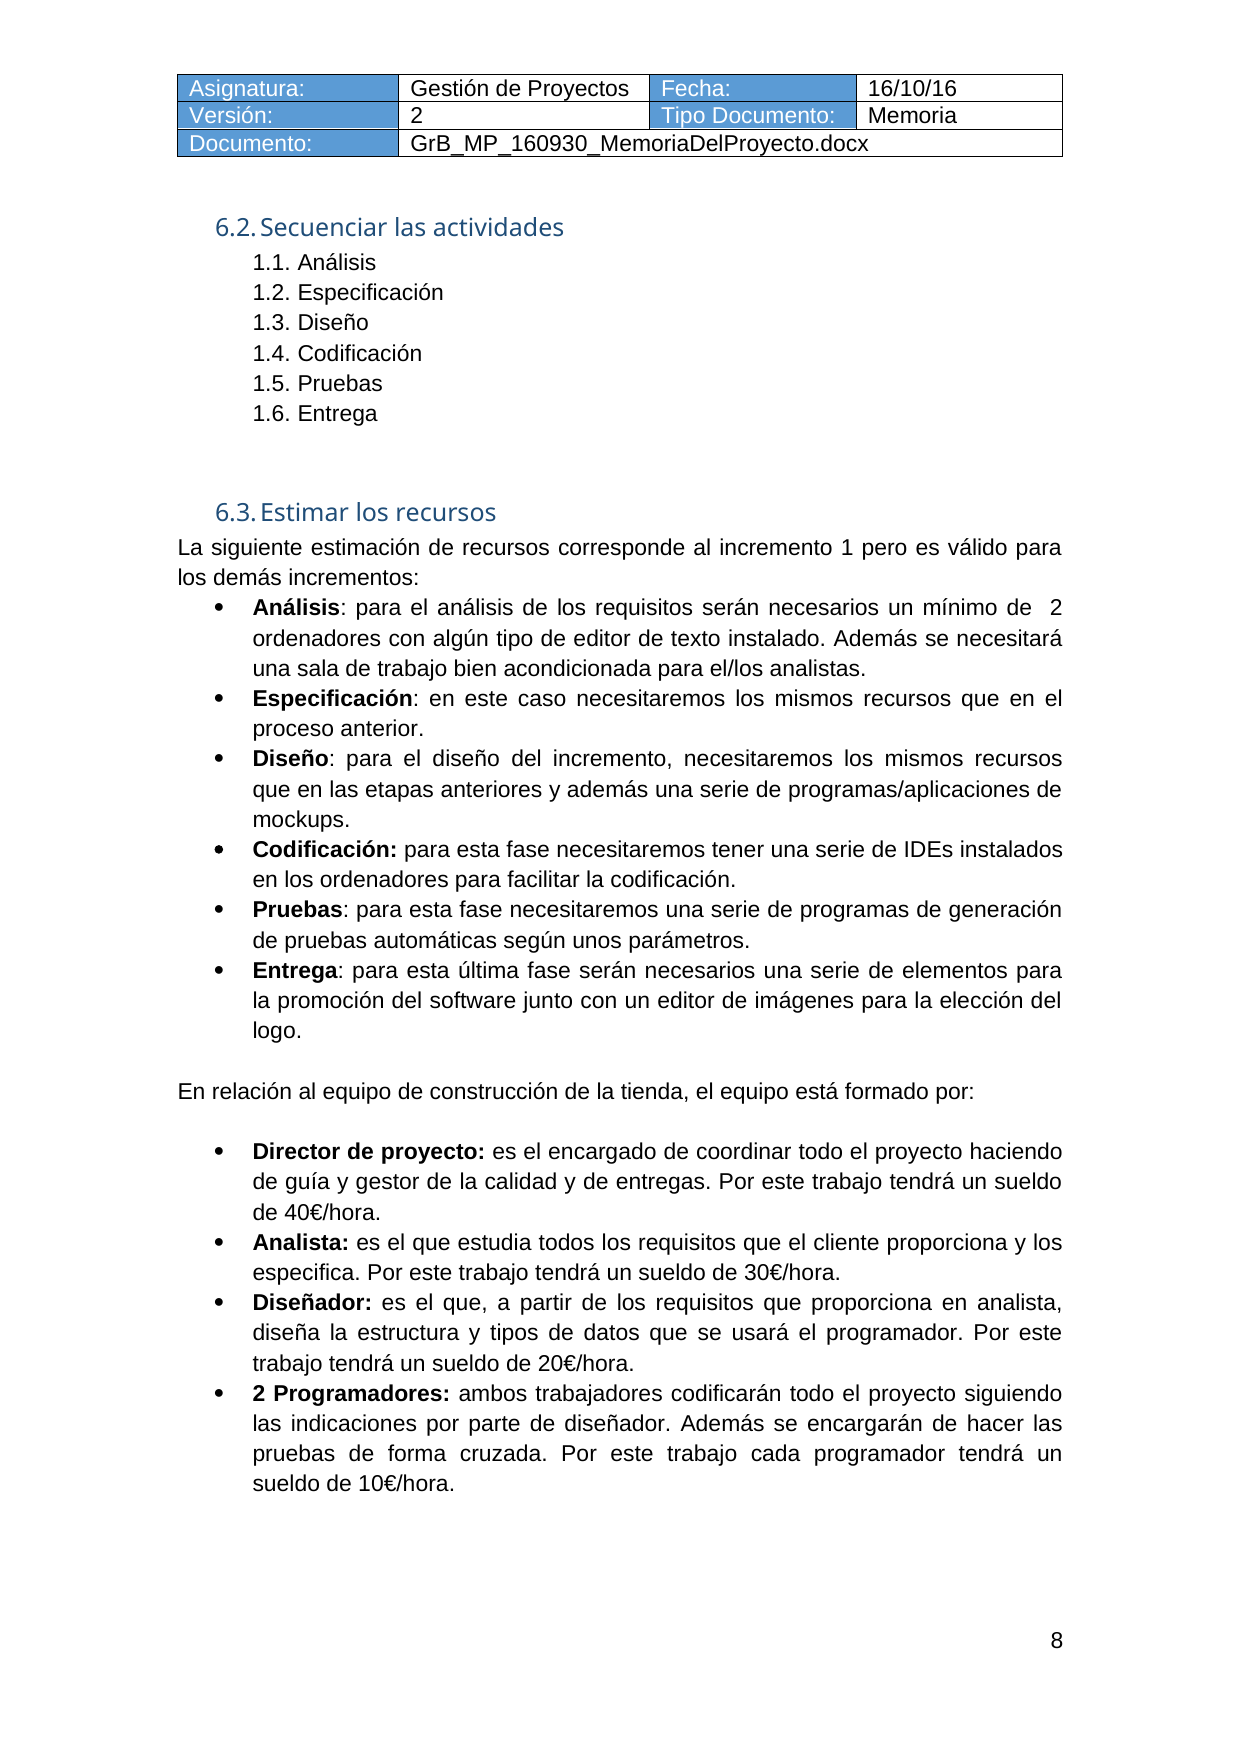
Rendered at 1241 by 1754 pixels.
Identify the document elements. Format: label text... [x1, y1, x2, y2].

subtitle Secuenciar las actividades [215, 210, 1063, 244]
list Codificación [252, 339, 1063, 366]
list Análisis [252, 249, 1063, 275]
list Analista: es el que estudia todos los requisitos que el cliente proporciona y los especifica. Por este trabajo tendrá un sueldo de 30€/hora. [215, 1229, 1063, 1285]
list Diseño: para el diseño del incremento, necesitaremos los mismos recursos que en las etapas anteriores y además una serie de programas/aplicaciones de mockups. [215, 745, 1063, 832]
text La siguiente estimación de recursos corresponde al incremento 1 pero es válido para los demás incrementos: [177, 534, 1063, 590]
list Director de proyecto: es el encargado de coordinar todo el proyecto haciendo de guía y gestor de la calidad y de entregas. Por este trabajo tendrá un sueldo de 40€/hora. [215, 1138, 1063, 1225]
list 2 Programadores: ambos trabajadores codificarán todo el proyecto siguiendo las indicaciones por parte de diseñador. Además se encargarán de hacer las pruebas de forma cruzada. Por este trabajo cada programador tendrá un sueldo de 10€/hora. [215, 1380, 1063, 1497]
list Especificación: en este caso necesitaremos los mismos recursos que en el proceso anterior. [215, 685, 1063, 741]
list Entrega [252, 400, 1063, 426]
text En relación al equipo de construcción de la tienda, el equipo está formado por: [177, 1078, 1063, 1104]
list Entrega: para esta última fase serán necesarios una serie de elementos para la promoción del software junto con un editor de imágenes para la elección del logo. [215, 957, 1063, 1043]
list Análisis: para el análisis de los requisitos serán necesarios un mínimo de 2 ordenadores con algún tipo de editor de texto instalado. Además se necesitará una sala de trabajo bien acondicionada para el/los analistas. [215, 594, 1063, 681]
list Pruebas [252, 370, 1063, 396]
list Codificación: para esta fase necesitaremos tener una serie de IDEs instalados en los ordenadores para facilitar la codificación. [215, 836, 1063, 892]
list Diseñador: es el que, a partir de los requisitos que proporciona en analista, diseña la estructura y tipos de datos que se usará el programador. Por este trabajo tendrá un sueldo de 20€/hora. [215, 1289, 1063, 1376]
list Diseño [252, 309, 1063, 336]
subtitle Estimar los recursos [215, 495, 1063, 529]
list Especificación [252, 279, 1063, 305]
list Pruebas: para esta fase necesitaremos una serie de programas de generación de pruebas automáticas según unos parámetros. [215, 896, 1063, 953]
